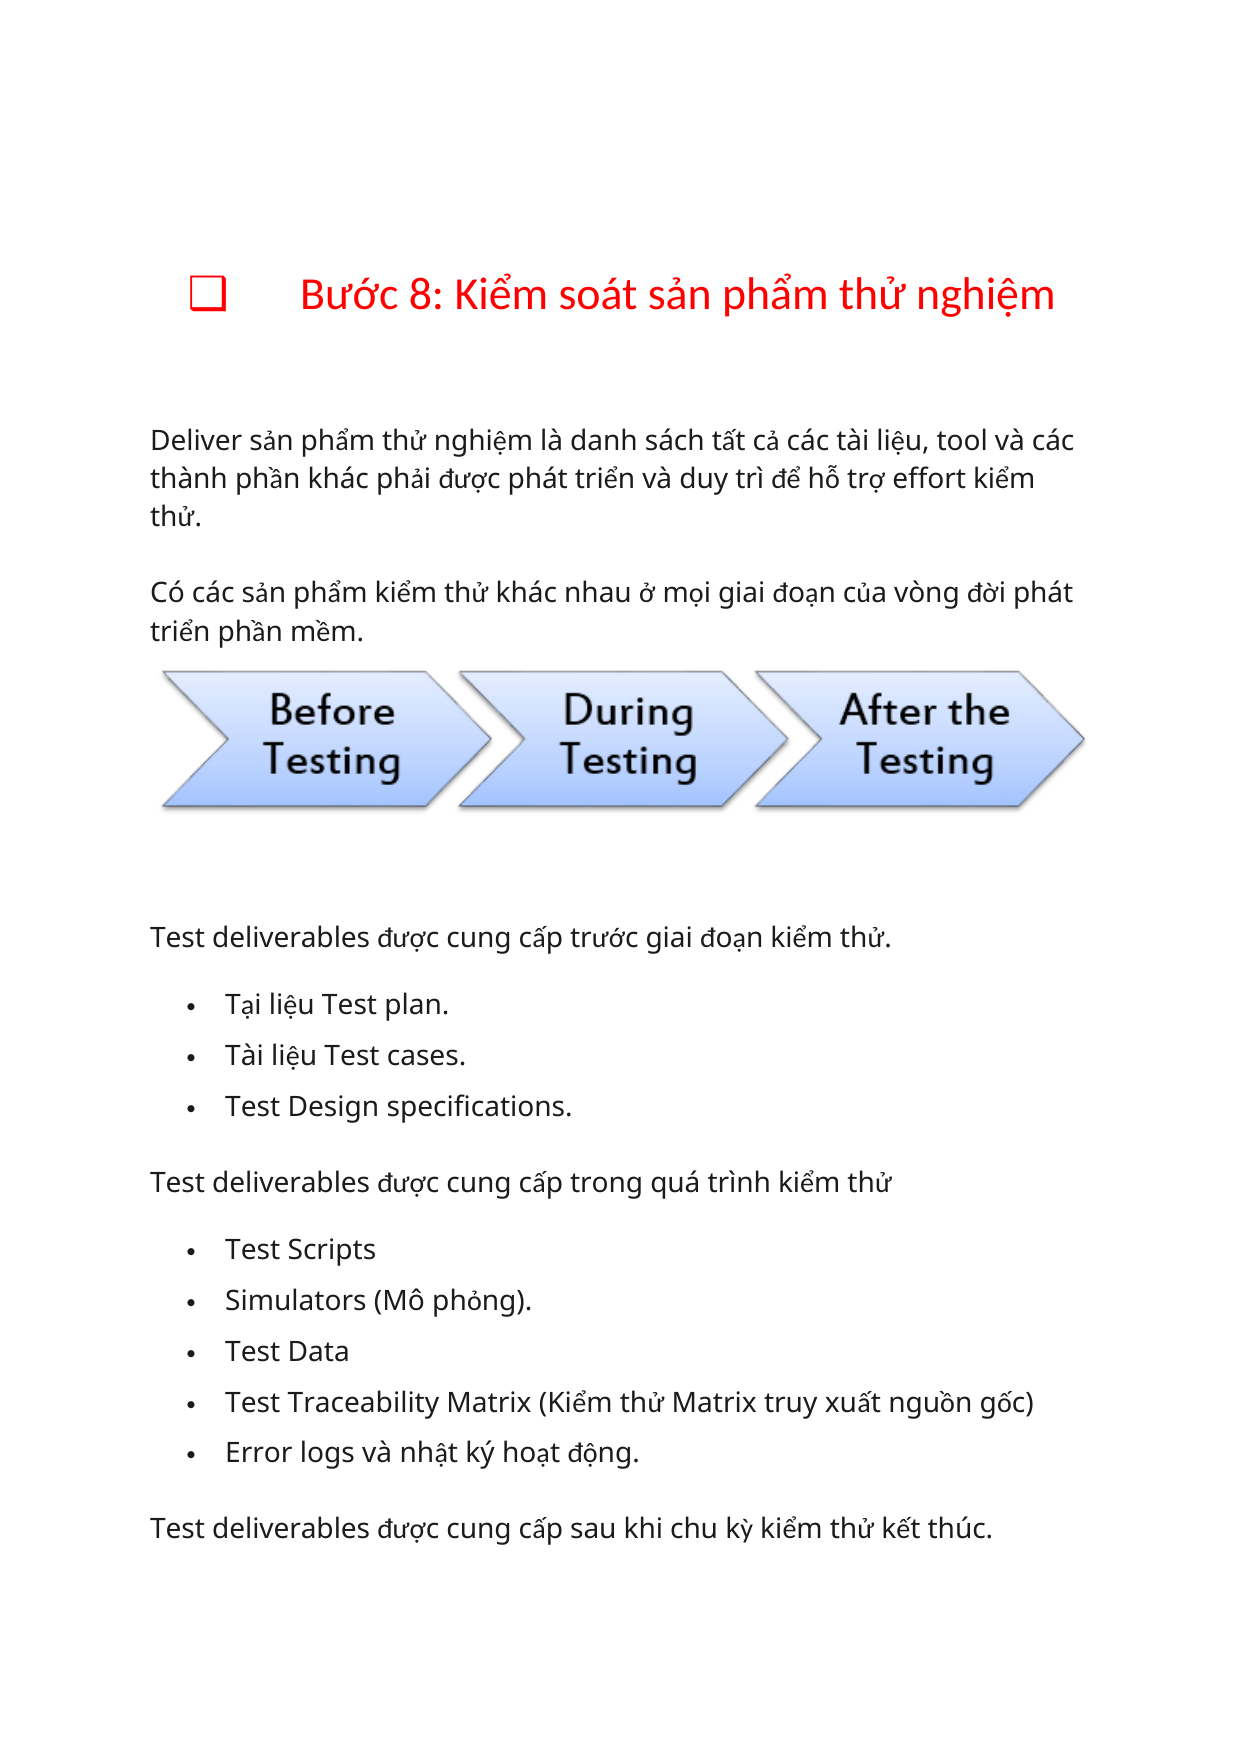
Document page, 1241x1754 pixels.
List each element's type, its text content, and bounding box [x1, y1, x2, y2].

list Bước 8: Kiểm soát sản phẩm thử nghiệm [187, 260, 1090, 323]
list Test Traceability Matrix (Kiểm thử Matrix truy xuất nguồn gốc) [187, 1382, 1090, 1420]
text Test deliverables được cung cấp sau khi chu kỳ kiểm thử kết thúc. [150, 1509, 1090, 1547]
list Test Scripts [187, 1229, 1090, 1268]
list Error logs và nhật ký hoạt động. [187, 1433, 1090, 1471]
list Test Design specifications. [187, 1086, 1090, 1124]
list Simulators (Mô phỏng). [187, 1280, 1090, 1319]
list Test Data [187, 1331, 1090, 1369]
text Test deliverables được cung cấp trong quá trình kiểm thử [150, 1162, 1090, 1200]
text Có các sản phẩm kiểm thử khác nhau ở mọi giai đoạn của vòng đời phát triển phần mềm. [150, 573, 1090, 649]
picture [150, 649, 1091, 823]
text Test deliverables được cung cấp trước giai đoạn kiểm thử. [150, 917, 1090, 955]
list Tài liệu Test cases. [187, 1035, 1090, 1074]
text Deliver sản phẩm thử nghiệm là danh sách tất cả các tài liệu, tool và các thành phần khác phải được phát triển và duy trì để hỗ trợ effort kiểm thử. [150, 420, 1090, 535]
list Tại liệu Test plan. [187, 984, 1090, 1023]
